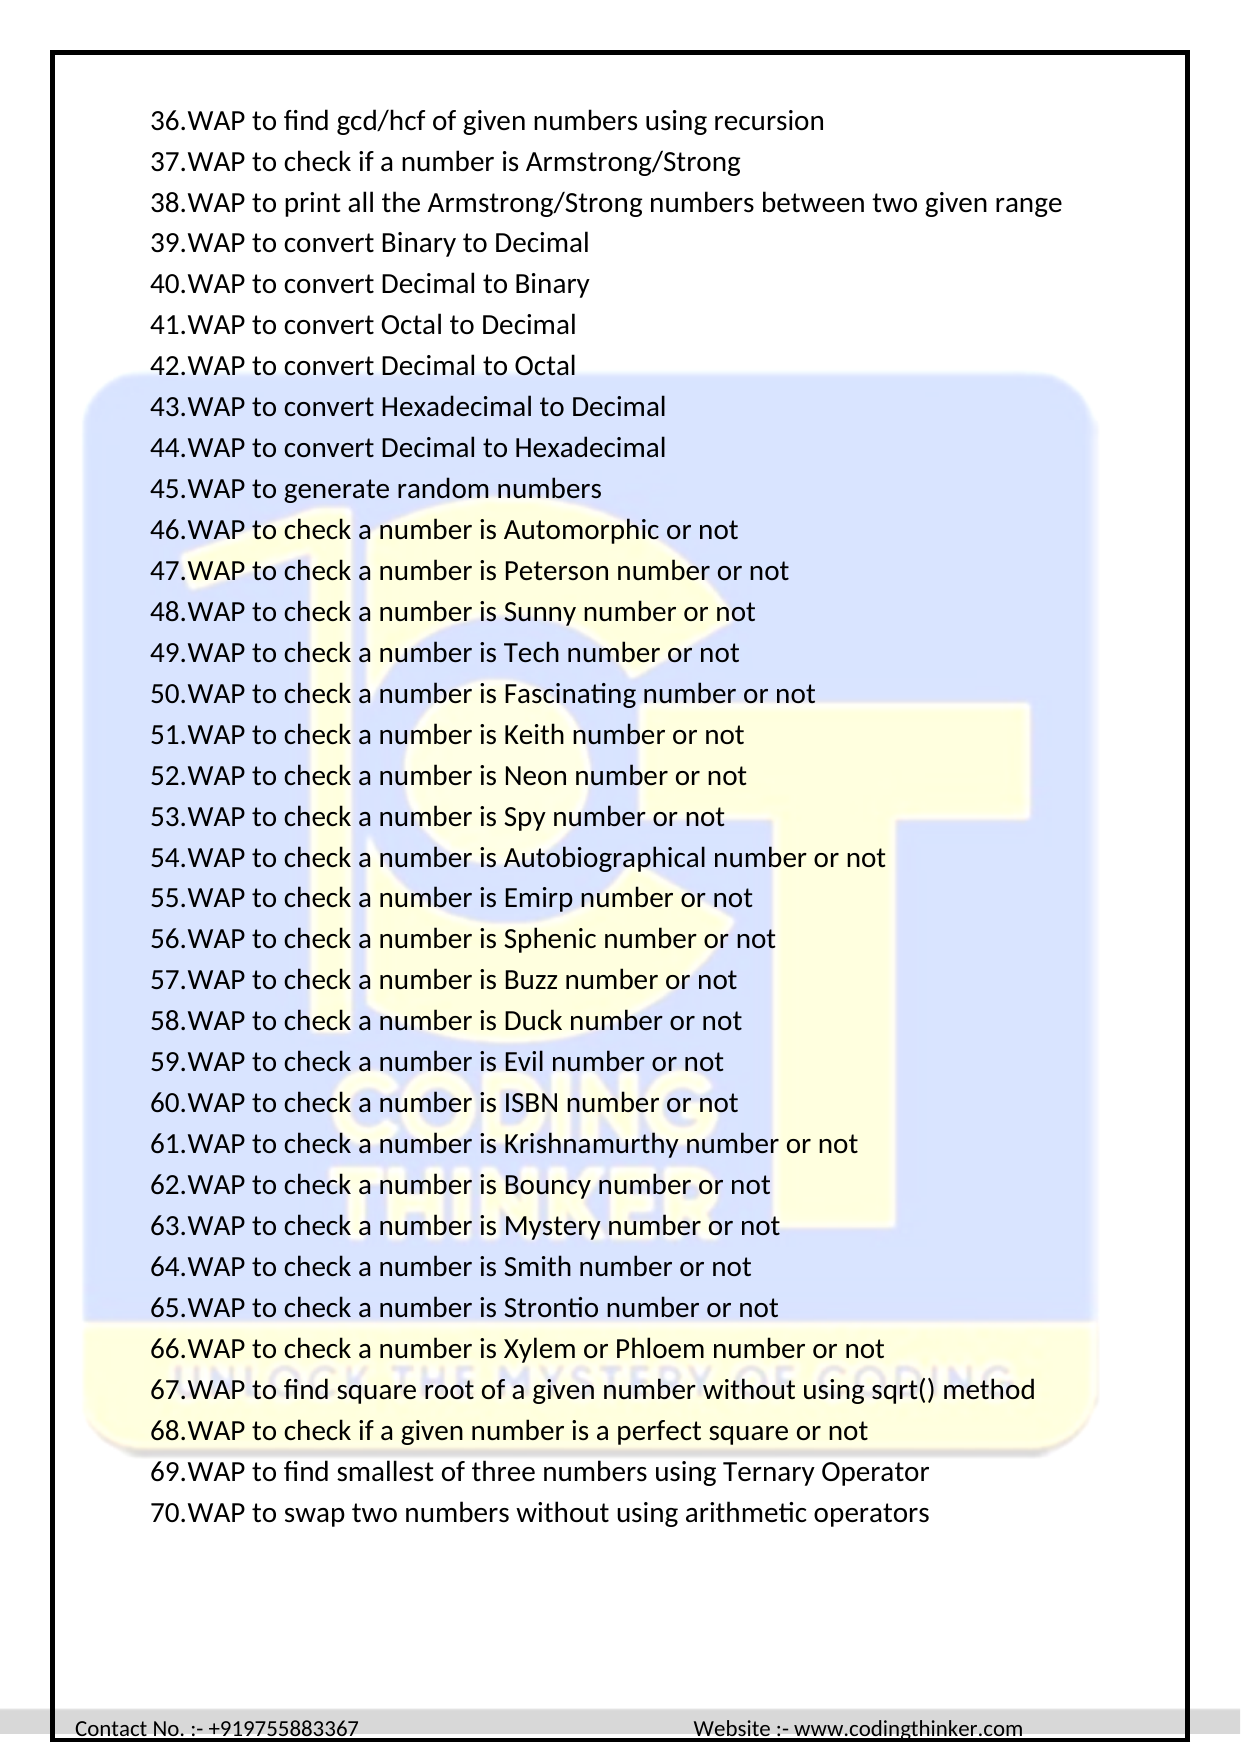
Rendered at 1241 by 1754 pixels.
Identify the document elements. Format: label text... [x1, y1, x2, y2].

list WAP to check a number is Krishnamurthy number or not [150, 1125, 1165, 1161]
list WAP to convert Binary to Decimal [150, 224, 1165, 260]
list WAP to convert Decimal to Octal [150, 347, 1165, 383]
list WAP to check a number is Spy number or not [150, 798, 1165, 833]
list WAP to generate random numbers [150, 470, 1165, 506]
list WAP to swap two numbers without using arithmetic operators [150, 1494, 1165, 1529]
list WAP to check a number is Emirp number or not [150, 879, 1165, 915]
list WAP to check a number is Tech number or not [150, 634, 1165, 669]
list WAP to check a number is Sunny number or not [150, 593, 1165, 629]
list WAP to check a number is Smith number or not [150, 1248, 1165, 1284]
list WAP to find smallest of three numbers using Ternary Operator [150, 1453, 1165, 1488]
list WAP to print all the Armstrong/Strong numbers between two given range [150, 184, 1165, 219]
list WAP to check a number is Fascinating number or not [150, 675, 1165, 711]
list WAP to convert Hexadecimal to Decimal [150, 388, 1165, 424]
list WAP to check a number is Neon number or not [150, 757, 1165, 792]
list WAP to convert Octal to Decimal [150, 306, 1165, 342]
list WAP to check a number is Buzz number or not [150, 961, 1165, 997]
list WAP to check a number is Strontio number or not [150, 1289, 1165, 1324]
list WAP to convert Decimal to Hexadecimal [150, 429, 1165, 465]
list WAP to check a number is Sphenic number or not [150, 921, 1165, 956]
list WAP to check a number is Evil number or not [150, 1043, 1165, 1079]
list WAP to check a number is Autobiographical number or not [150, 839, 1165, 874]
list WAP to check if a given number is a perfect square or not [150, 1412, 1165, 1447]
list WAP to check a number is Duck number or not [150, 1002, 1165, 1038]
list WAP to find gcd/hcf of given numbers using recursion [150, 102, 1165, 137]
list WAP to check a number is Keith number or not [150, 716, 1165, 751]
list WAP to check a number is Mystery number or not [150, 1207, 1165, 1243]
list WAP to check a number is Automorphic or not [150, 511, 1165, 547]
list WAP to check a number is Peterson number or not [150, 552, 1165, 588]
list WAP to convert Decimal to Binary [150, 266, 1165, 301]
list WAP to check a number is Xylem or Phloem number or not [150, 1330, 1165, 1366]
list WAP to check if a number is Armstrong/Strong [150, 143, 1165, 178]
list WAP to check a number is ISBN number or not [150, 1084, 1165, 1120]
list WAP to check a number is Bouncy number or not [150, 1166, 1165, 1202]
list WAP to find square root of a given number without using sqrt() method [150, 1371, 1165, 1406]
